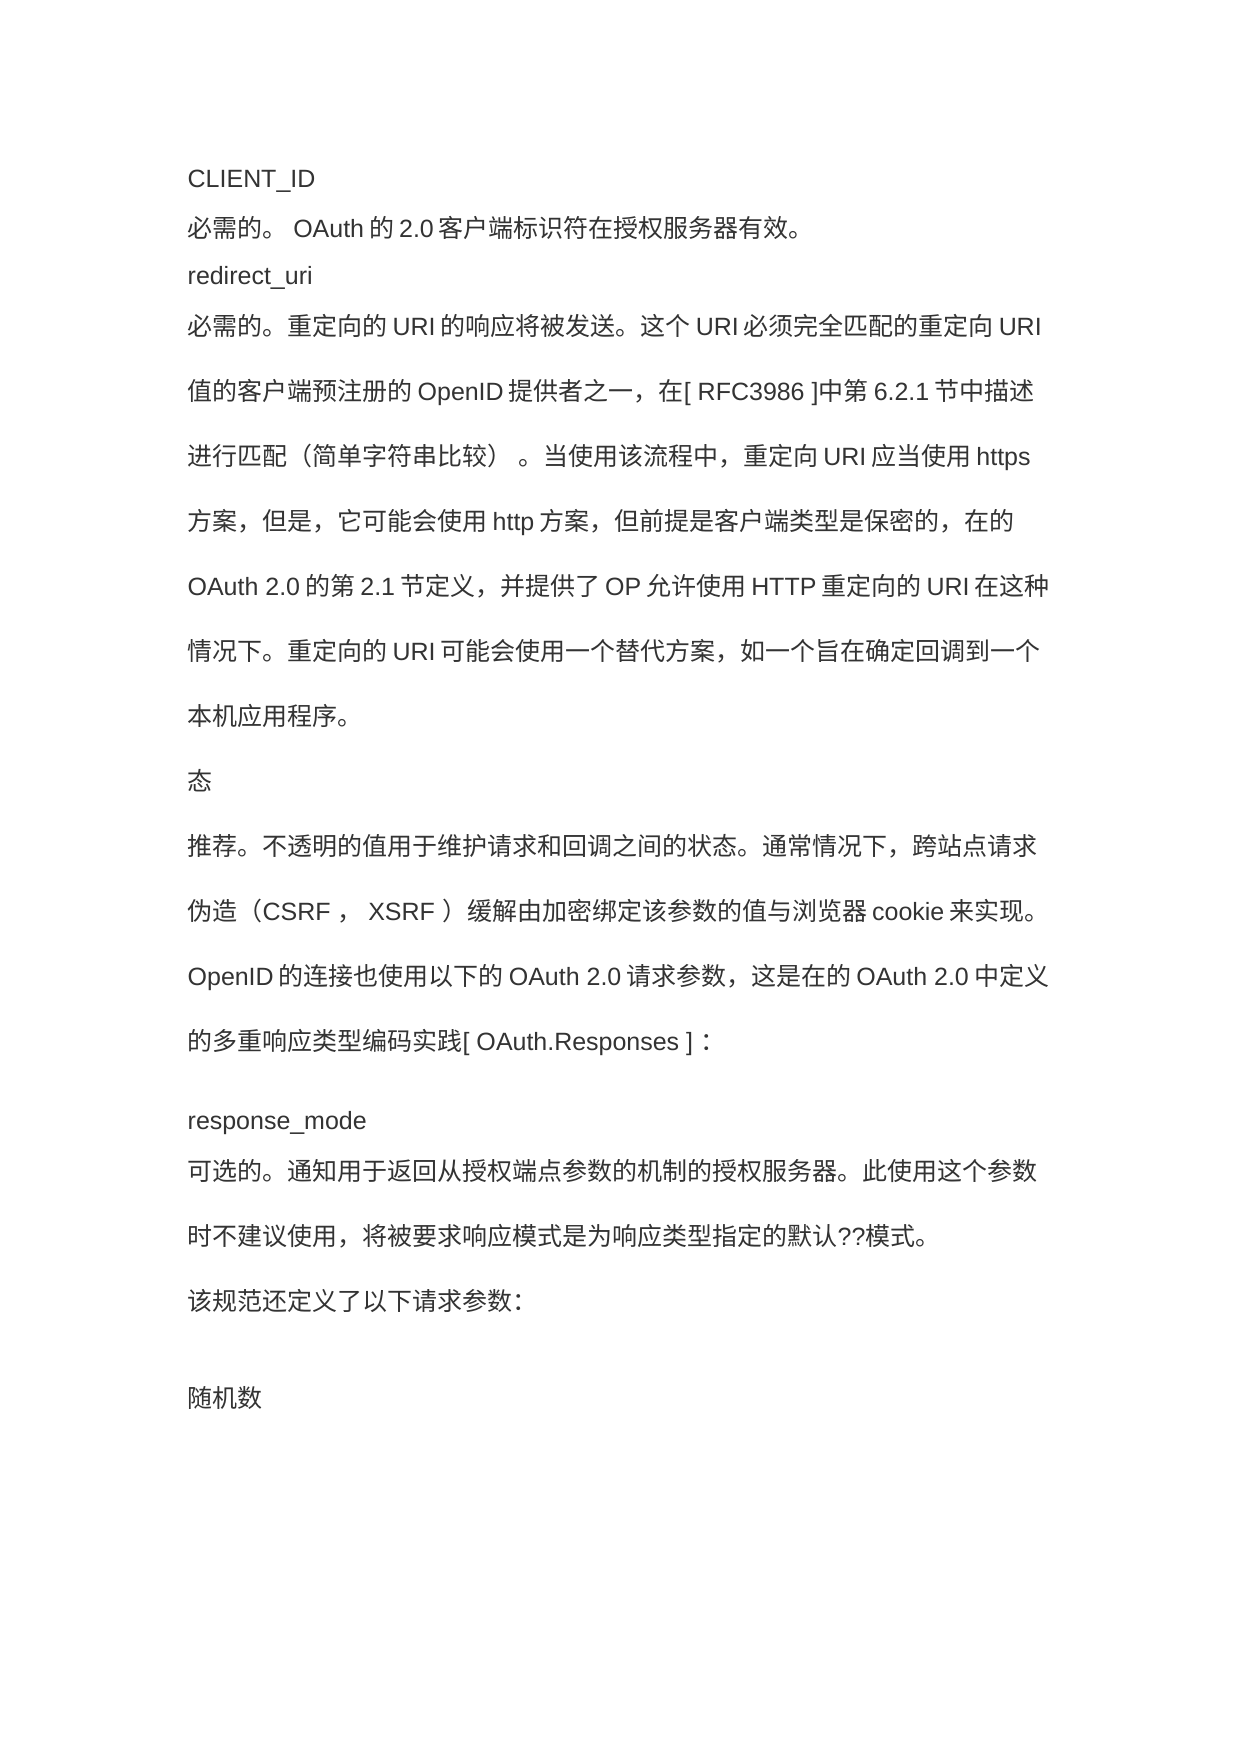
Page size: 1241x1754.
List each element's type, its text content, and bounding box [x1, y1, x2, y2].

text response_mode [187, 1104, 1053, 1137]
text 必需的。 OAuth的2.0客户端标识符在授权服务器有效。 [187, 194, 1053, 259]
text 随机数 [187, 1364, 1053, 1429]
text 该规范还定义了以下请求参数： [187, 1267, 1053, 1332]
text OpenID的连接也使用以下的OAuth 2.0请求参数，这是在的OAuth 2.0中定义的多重响应类型编码实践[ OAuth.Responses ] ： [187, 942, 1053, 1072]
text CLIENT_ID [187, 162, 1053, 194]
text 可选的。通知用于返回从授权端点参数的机制的授权服务器。此使用这个参数时不建议使用，将被要求响应模式是为响应类型指定的默认??模式。 [187, 1137, 1053, 1267]
text 推荐。不透明的值用于维护请求和回调之间的状态。通常情况下，跨站点请求伪造（CSRF ， XSRF ）缓解由加密绑定该参数的值与浏览器cookie来实现。 [187, 812, 1053, 942]
text 必需的。重定向的URI的响应将被发送。这个URI必须完全匹配的重定向URI值的客户端预注册的OpenID提供者之一，在[ RFC3986 ]中第6.2.1节中描述进行匹配（简单字符串比较） 。当使用该流程中，重定向URI应当使用https方案，但是，它可能会使用http方案，但前提是客户端类型是保密的，在的OAuth 2.0的第2.1节定义，并提供了OP允许使用HTTP重定向的URI在这种情况下。重定向的URI可能会使用一个替代方案，如一个旨在确定回调到一个本机应用程序。 [187, 292, 1053, 747]
text 态 [187, 747, 1053, 812]
text redirect_uri [187, 259, 1053, 292]
